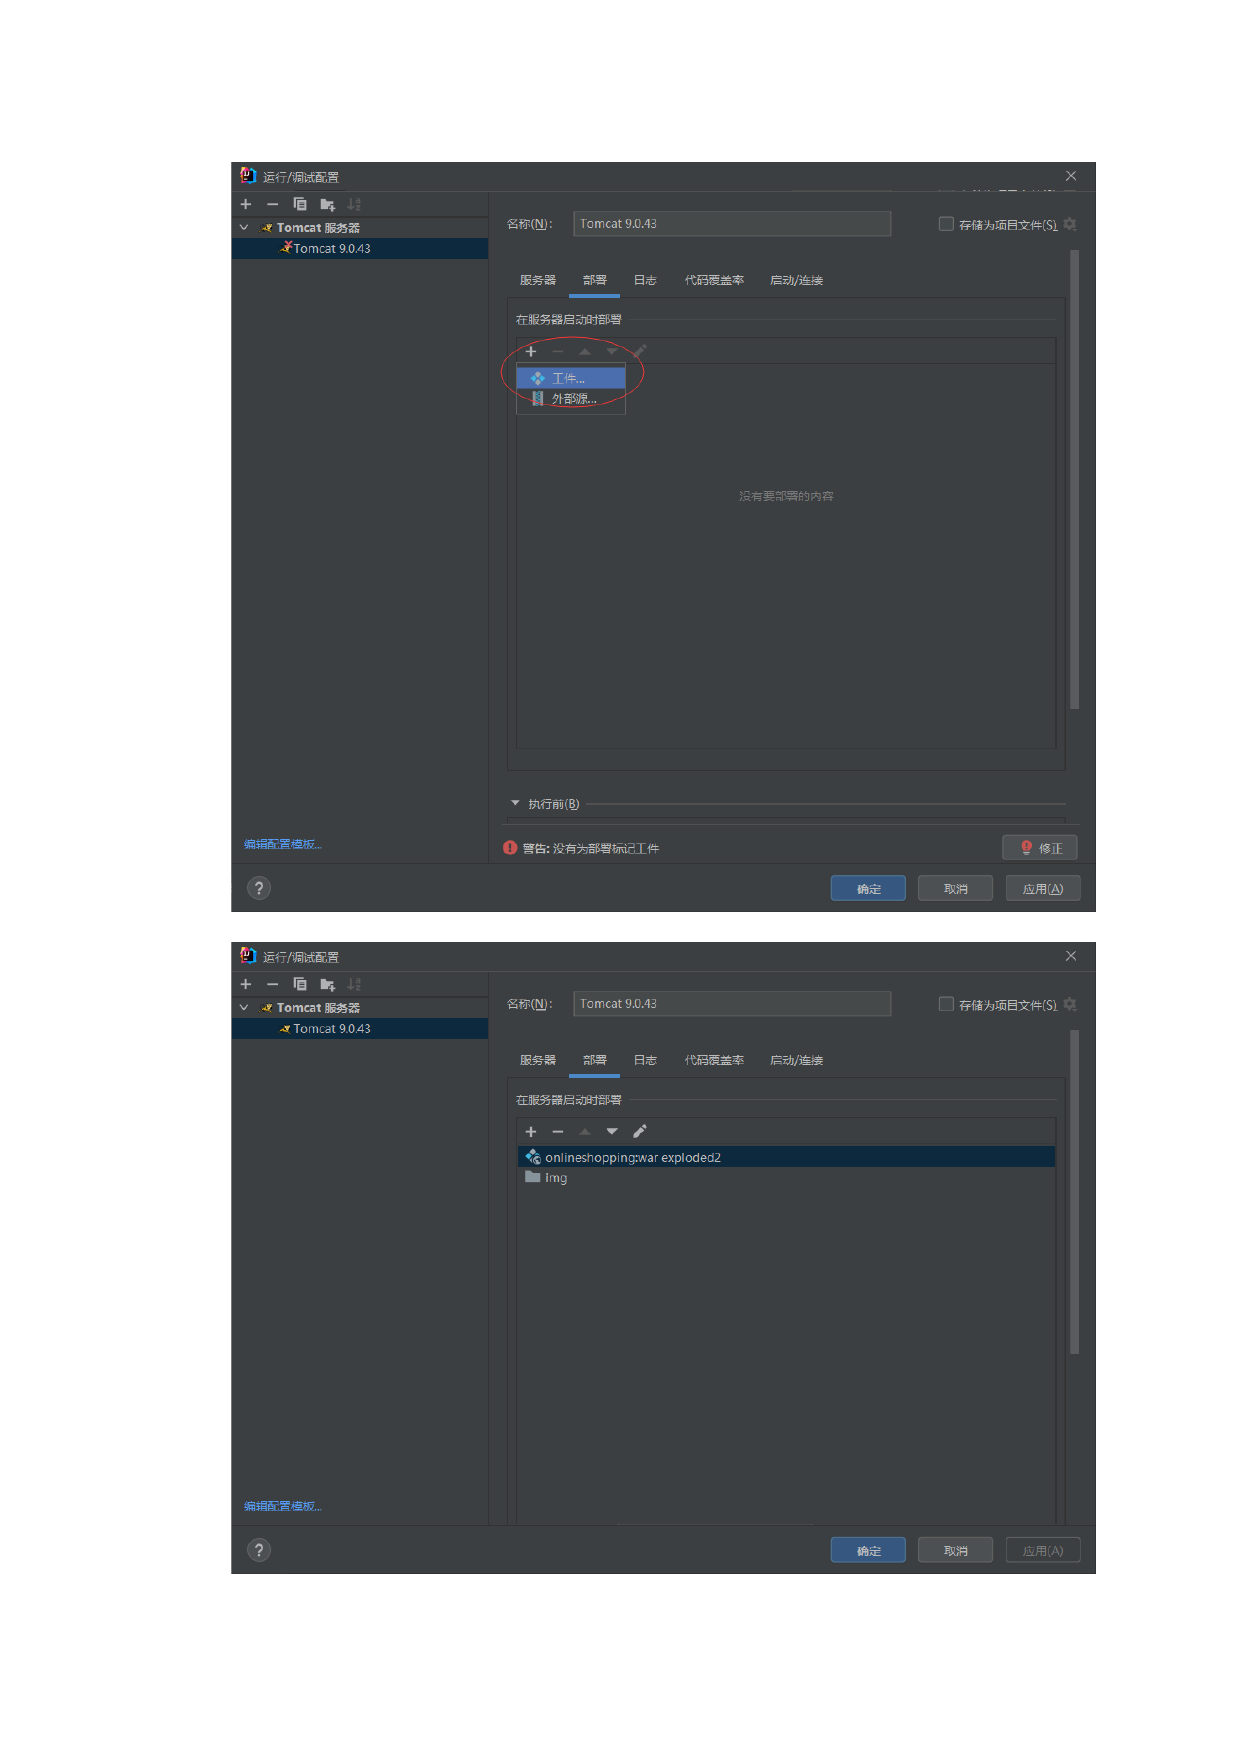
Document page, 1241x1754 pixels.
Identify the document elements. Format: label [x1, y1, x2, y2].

picture [231, 162, 1096, 912]
picture [231, 942, 1096, 1574]
